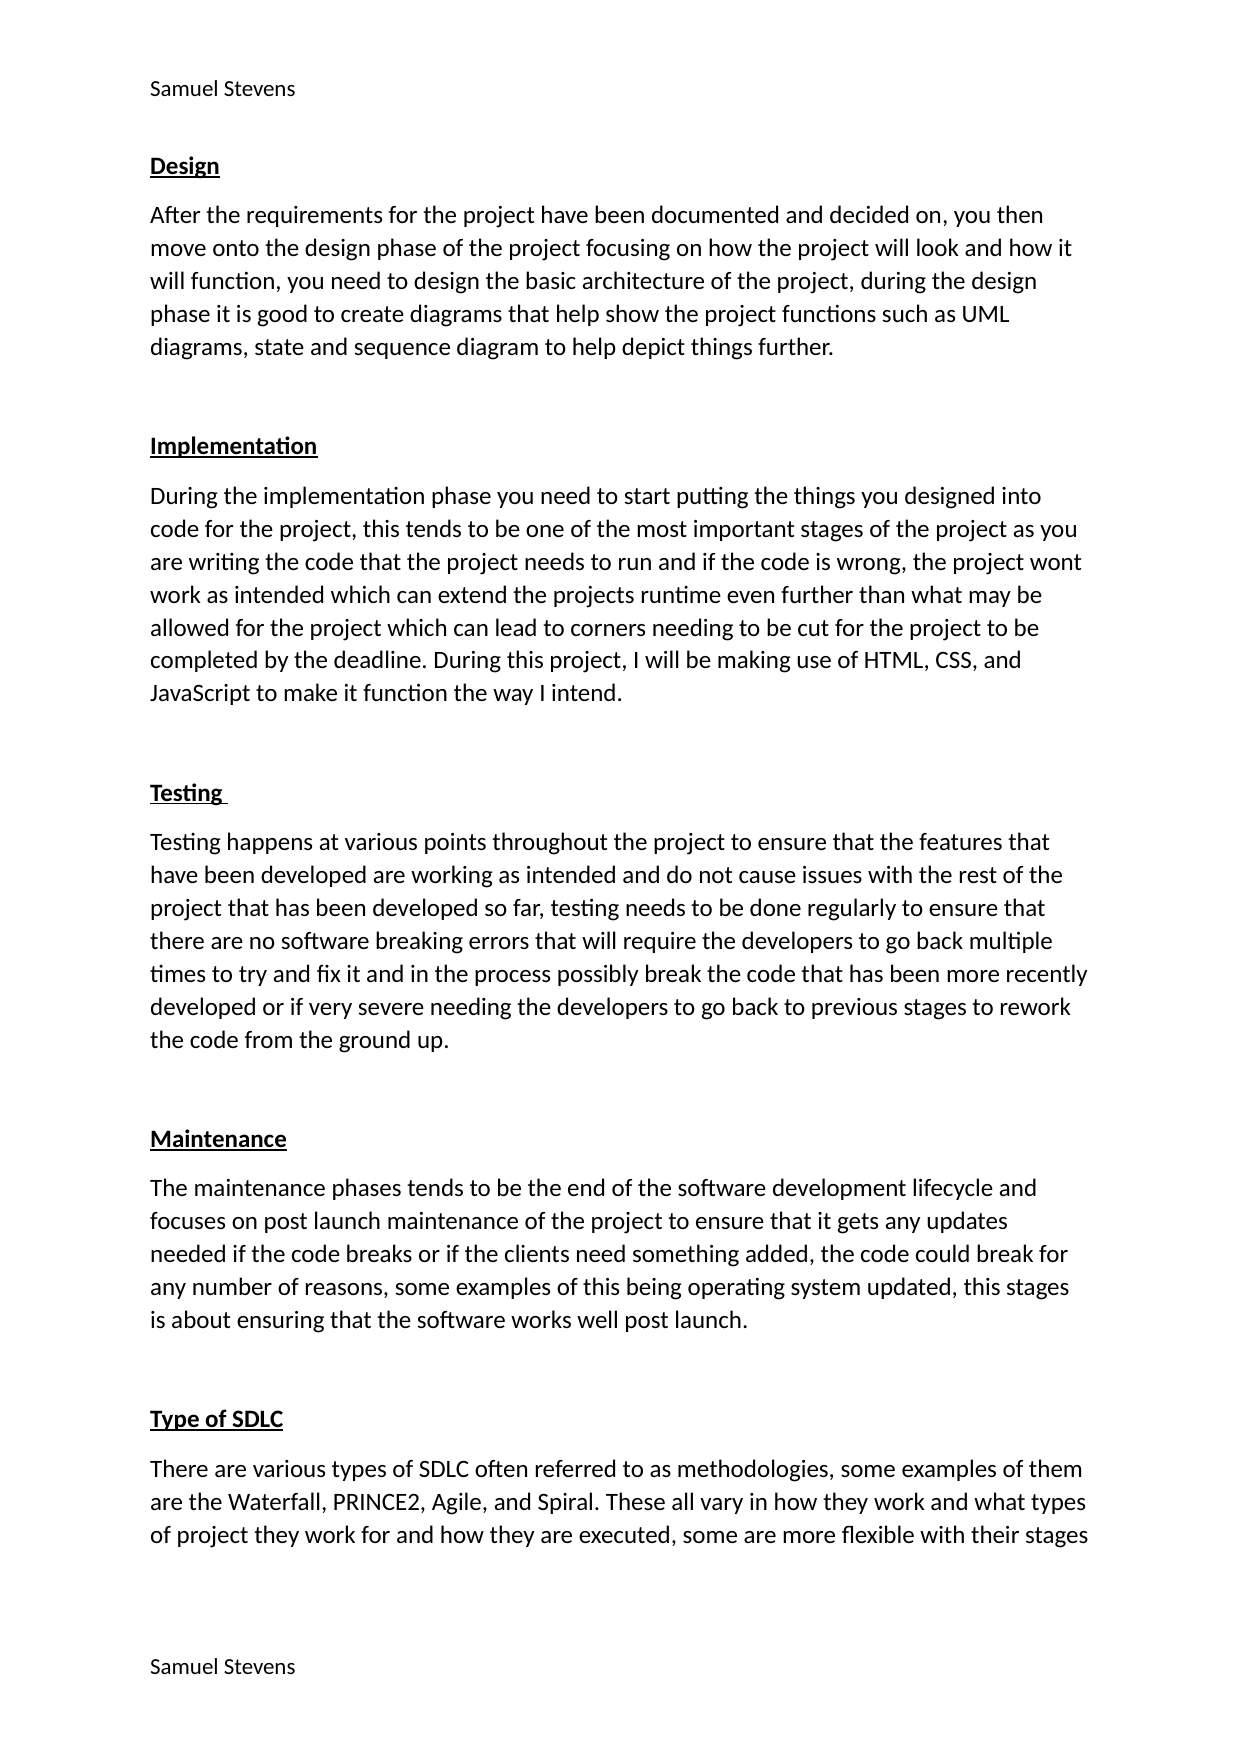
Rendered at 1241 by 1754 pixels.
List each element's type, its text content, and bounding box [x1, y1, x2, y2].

text Testing [150, 777, 1090, 807]
text During the implementation phase you need to start putting the things you designed into code for the project, this tends to be one of the most important stages of the project as you are writing the code that the project needs to run and if the code is wrong, the project wont work as intended which can extend the projects runtime even further than what may be allowed for the project which can lead to corners needing to be cut for the project to be completed by the deadline. During this project, I will be making use of HTML, CSS, and JavaScript to make it function the way I intend. [150, 480, 1090, 708]
text Maintenance [150, 1123, 1090, 1153]
text Implementation [150, 430, 1090, 461]
text After the requirements for the project have been documented and decided on, you then move onto the design phase of the project focusing on how the project will look and how it will function, you need to design the basic architecture of the project, during the design phase it is good to create diagrams that help show the project functions such as UML diagrams, state and sequence diagram to help depict things further. [150, 199, 1090, 362]
text Type of SDLC [150, 1403, 1090, 1434]
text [150, 1453, 1090, 1549]
text Design [150, 150, 1090, 181]
text Testing happens at various points throughout the project to ensure that the features that have been developed are working as intended and do not cause issues with the rest of the project that has been developed so far, testing needs to be done regularly to ensure that there are no software breaking errors that will require the developers to go back multiple times to try and fix it and in the process possibly break the code that has been more recently developed or if very severe needing the developers to go back to previous stages to rework the code from the ground up. [150, 826, 1090, 1054]
text The maintenance phases tends to be the end of the software development lifecycle and focuses on post launch maintenance of the project to ensure that it gets any updates needed if the code breaks or if the clients need something added, the code could break for any number of reasons, some examples of this being operating system updated, this stages is about ensuring that the software works well post launch. [150, 1172, 1090, 1335]
